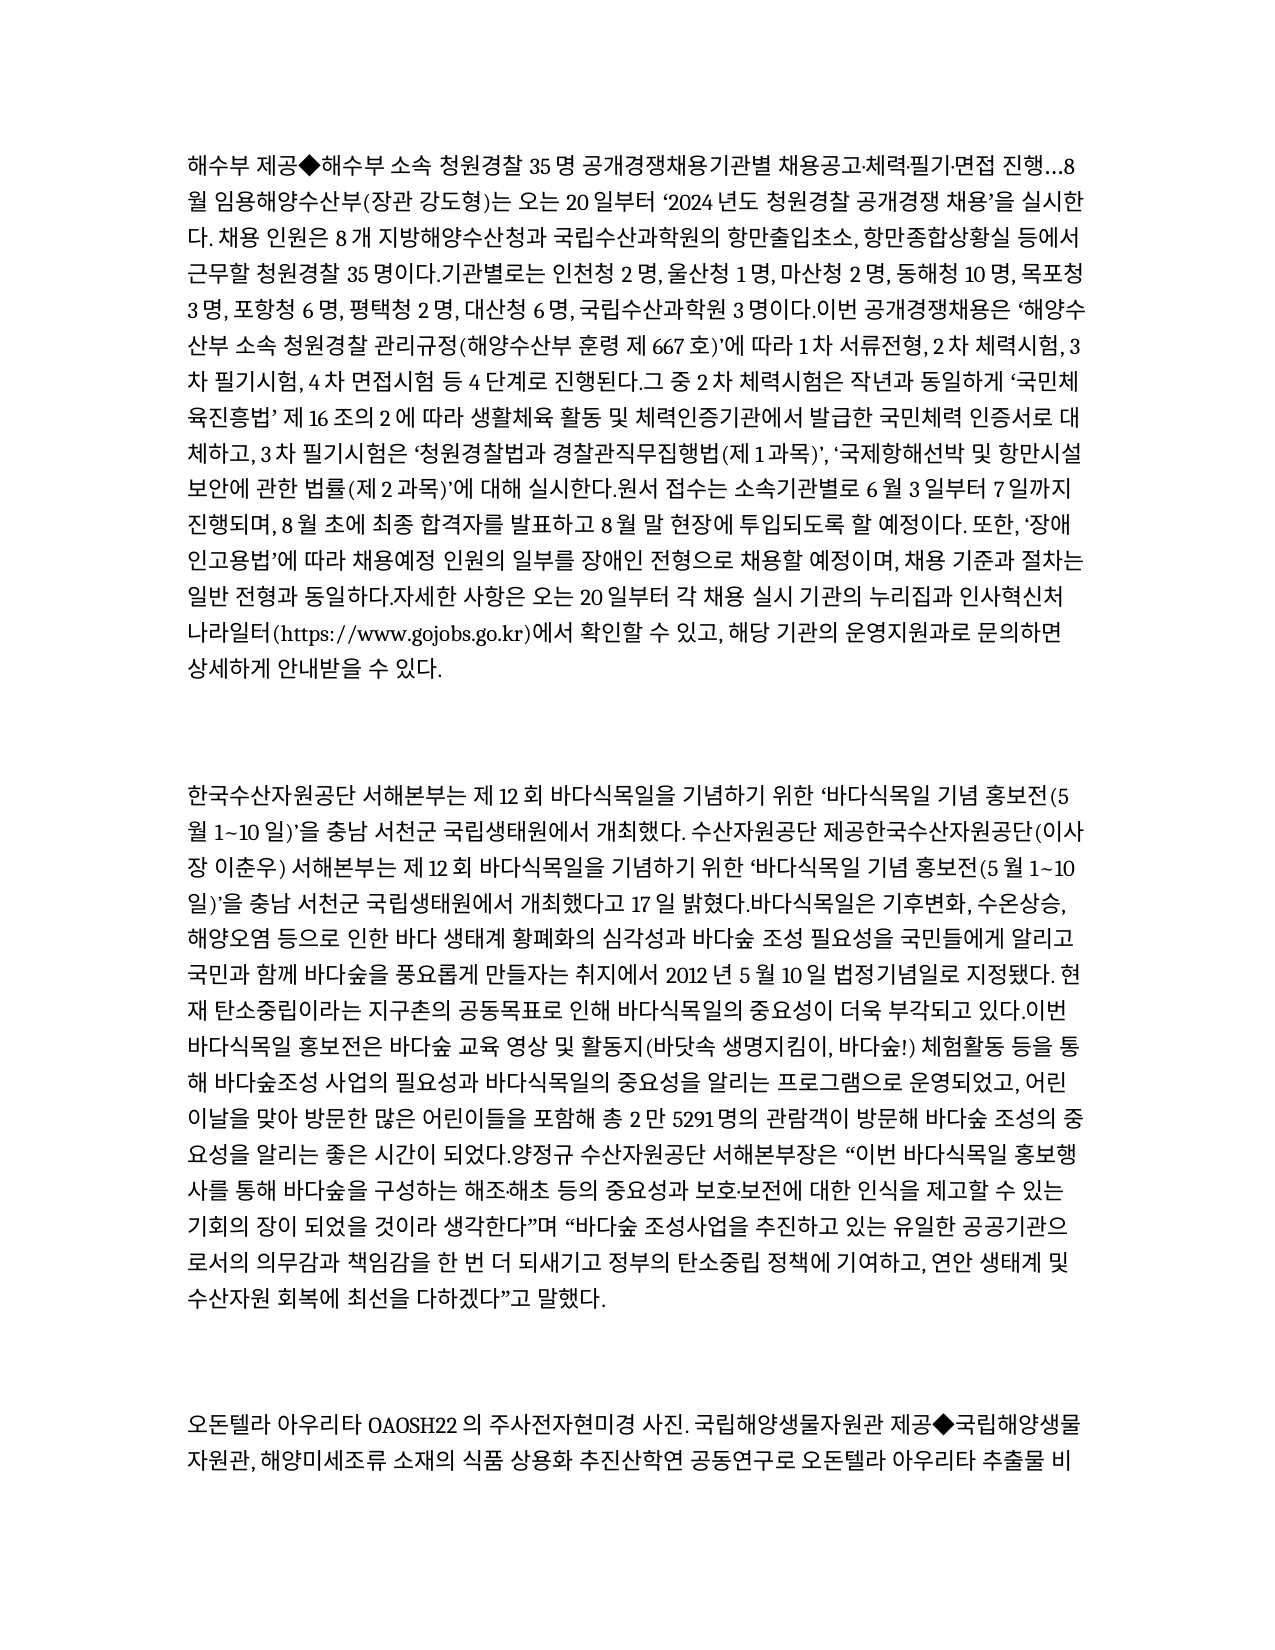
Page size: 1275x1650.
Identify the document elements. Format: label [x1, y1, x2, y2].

text [187, 150, 1087, 1477]
